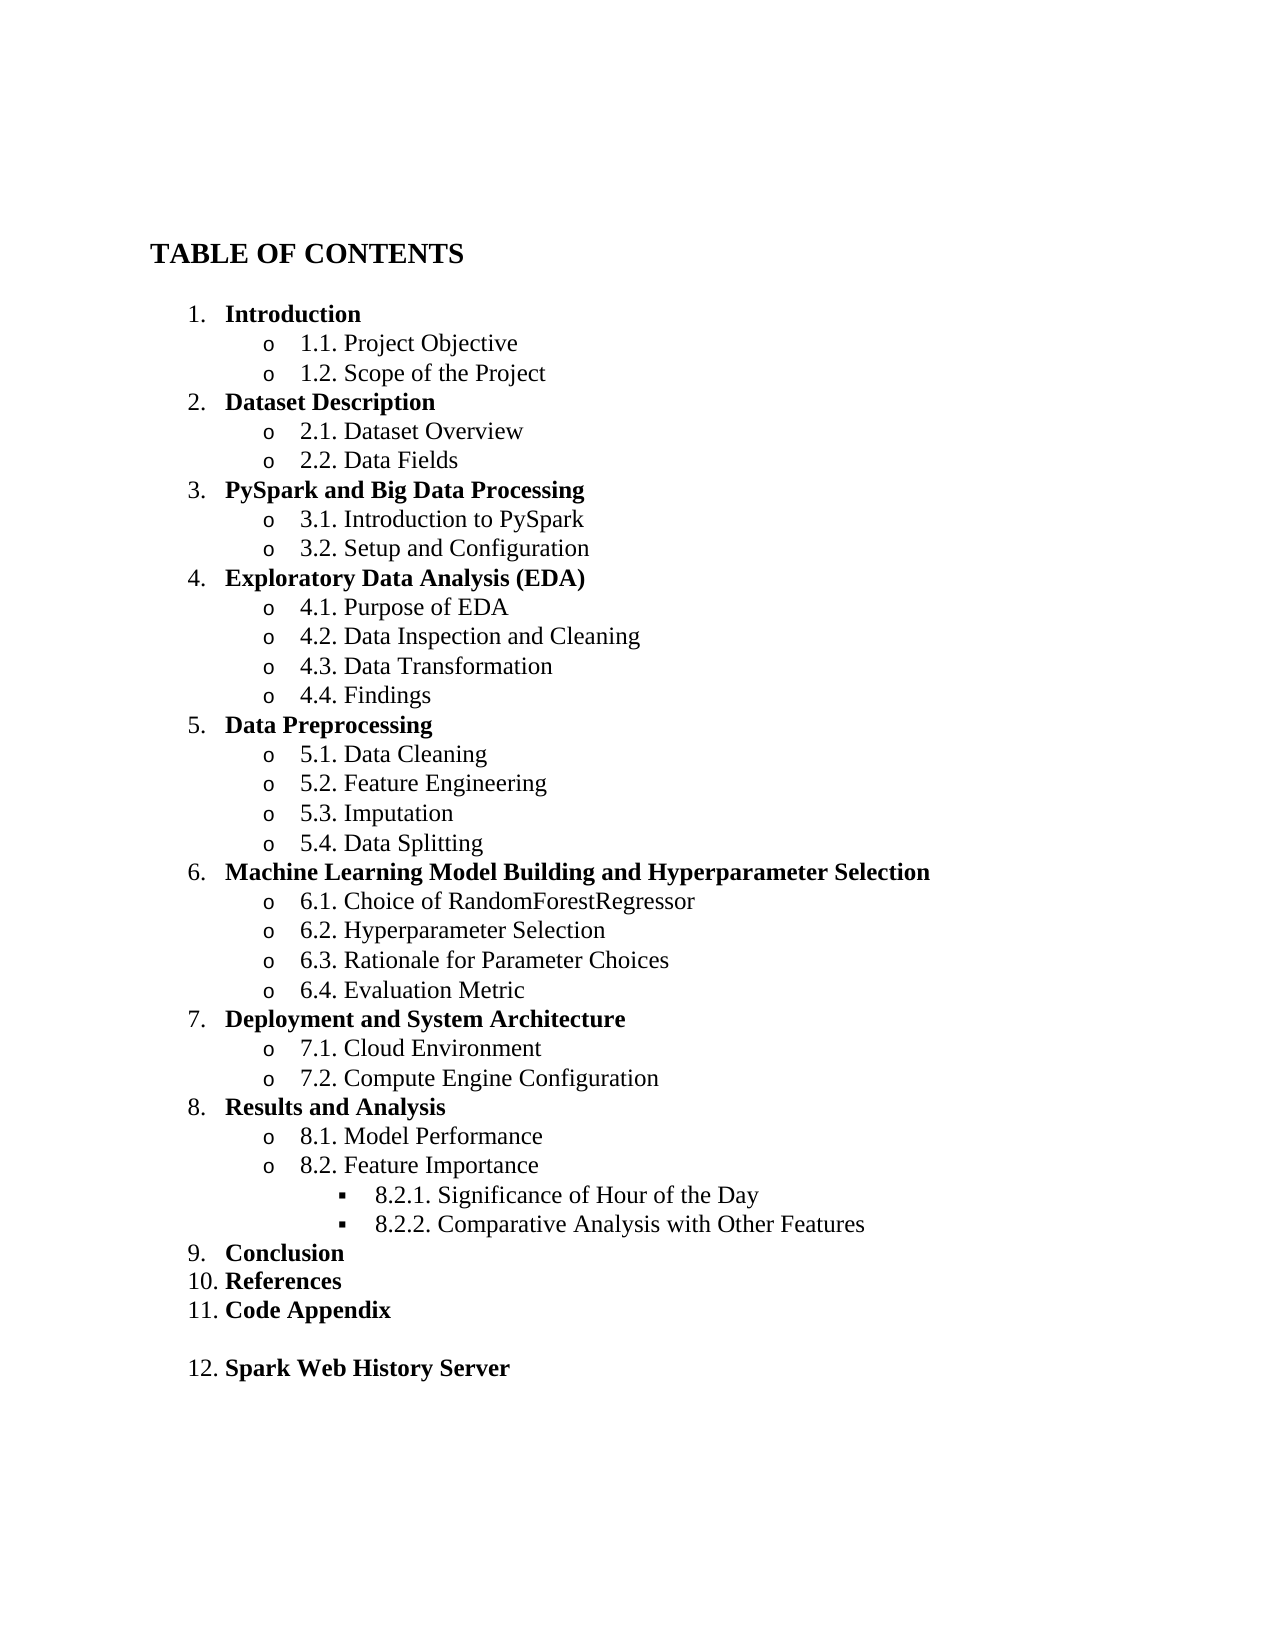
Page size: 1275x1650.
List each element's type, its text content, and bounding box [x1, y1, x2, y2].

list Data Preprocessing [187, 710, 1125, 739]
list 6.3. Rationale for Parameter Choices [262, 945, 1125, 975]
list 8.2.1. Significance of Hour of the Day [337, 1180, 1125, 1209]
list 5.1. Data Cleaning [262, 739, 1125, 768]
list 1.1. Project Objective [262, 328, 1125, 358]
list 4.1. Purpose of EDA [262, 592, 1125, 621]
list 4.2. Data Inspection and Cleaning [262, 621, 1125, 651]
list 5.4. Data Splitting [262, 828, 1125, 857]
list 6.2. Hyperparameter Selection [262, 916, 1125, 945]
list 6.1. Choice of RandomForestRegressor [262, 886, 1125, 916]
list 8.2. Feature Importance [262, 1151, 1125, 1180]
list 8.1. Model Performance [262, 1121, 1125, 1151]
list 7.1. Cloud Environment [262, 1033, 1125, 1063]
list 1.2. Scope of the Project [262, 358, 1125, 387]
list Code Appendix [187, 1295, 1125, 1324]
list 4.3. Data Transformation [262, 651, 1125, 681]
list 2.2. Data Fields [262, 446, 1125, 475]
list Results and Analysis [187, 1092, 1125, 1121]
list Introduction [187, 299, 1125, 328]
list References [187, 1266, 1125, 1295]
list 2.1. Dataset Overview [262, 416, 1125, 446]
list 5.3. Imputation [262, 798, 1125, 828]
text TABLE OF CONTENTS [150, 237, 1125, 270]
list 6.4. Evaluation Metric [262, 975, 1125, 1004]
list 5.2. Feature Engineering [262, 768, 1125, 798]
list Conclusion [187, 1238, 1125, 1266]
list 4.4. Findings [262, 681, 1125, 710]
list 8.2.2. Comparative Analysis with Other Features [337, 1209, 1125, 1238]
list Machine Learning Model Building and Hyperparameter Selection [187, 857, 1125, 886]
list Spark Web History Server [187, 1353, 1125, 1382]
list PySpark and Big Data Processing [187, 475, 1125, 504]
list 3.2. Setup and Configuration [262, 533, 1125, 563]
list 7.2. Compute Engine Configuration [262, 1063, 1125, 1092]
list 3.1. Introduction to PySpark [262, 504, 1125, 533]
list Dataset Description [187, 387, 1125, 416]
list Deployment and System Architecture [187, 1004, 1125, 1033]
list Exploratory Data Analysis (EDA) [187, 563, 1125, 592]
